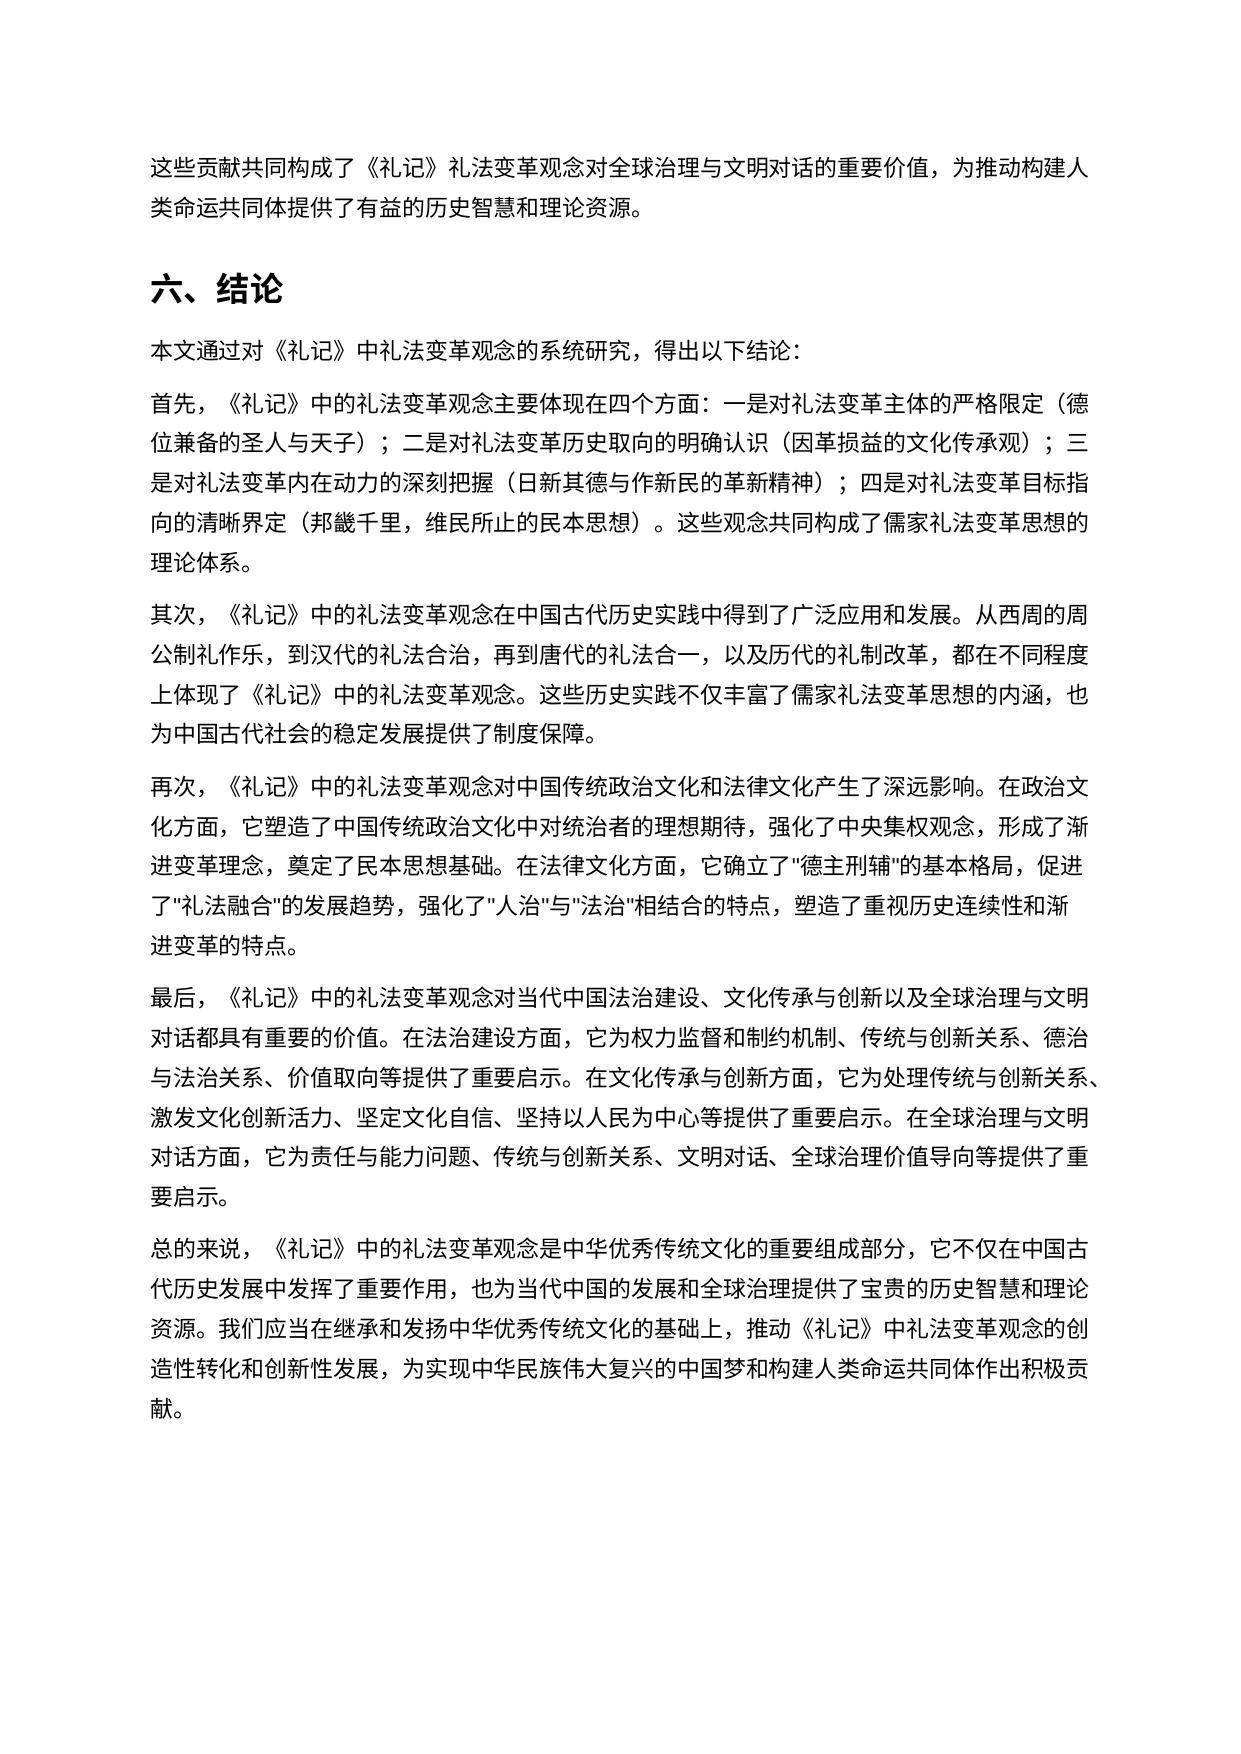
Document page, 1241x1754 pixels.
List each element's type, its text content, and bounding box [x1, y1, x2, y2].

text 本文通过对《礼记》中礼法变革观念的系统研究，得出以下结论： [150, 333, 1090, 366]
subtitle 六、结论 [150, 263, 1090, 311]
text 最后，《礼记》中的礼法变革观念对当代中国法治建设、文化传承与创新以及全球治理与文明对话都具有重要的价值。在法治建设方面，它为权力监督和制约机制、传统与创新关系、德治与法治关系、价值取向等提供了重要启示。在文化传承与创新方面，它为处理传统与创新关系、激发文化创新活力、坚定文化自信、坚持以人民为中心等提供了重要启示。在全球治理与文明对话方面，它为责任与能力问题、传统与创新关系、文明对话、全球治理价值导向等提供了重要启示。 [150, 980, 1090, 1212]
text 首先，《礼记》中的礼法变革观念主要体现在四个方面：一是对礼法变革主体的严格限定（德位兼备的圣人与天子）；二是对礼法变革历史取向的明确认识（因革损益的文化传承观）；三是对礼法变革内在动力的深刻把握（日新其德与作新民的革新精神）；四是对礼法变革目标指向的清晰界定（邦畿千里，维民所止的民本思想）。这些观念共同构成了儒家礼法变革思想的理论体系。 [150, 386, 1090, 578]
text 这些贡献共同构成了《礼记》礼法变革观念对全球治理与文明对话的重要价值，为推动构建人类命运共同体提供了有益的历史智慧和理论资源。 [150, 150, 1090, 223]
text 总的来说，《礼记》中的礼法变革观念是中华优秀传统文化的重要组成部分，它不仅在中国古代历史发展中发挥了重要作用，也为当代中国的发展和全球治理提供了宝贵的历史智慧和理论资源。我们应当在继承和发扬中华优秀传统文化的基础上，推动《礼记》中礼法变革观念的创造性转化和创新性发展，为实现中华民族伟大复兴的中国梦和构建人类命运共同体作出积极贡献。 [150, 1231, 1090, 1424]
text 其次，《礼记》中的礼法变革观念在中国古代历史实践中得到了广泛应用和发展。从西周的周公制礼作乐，到汉代的礼法合治，再到唐代的礼法合一，以及历代的礼制改革，都在不同程度上体现了《礼记》中的礼法变革观念。这些历史实践不仅丰富了儒家礼法变革思想的内涵，也为中国古代社会的稳定发展提供了制度保障。 [150, 597, 1090, 749]
text 再次，《礼记》中的礼法变革观念对中国传统政治文化和法律文化产生了深远影响。在政治文化方面，它塑造了中国传统政治文化中对统治者的理想期待，强化了中央集权观念，形成了渐进变革理念，奠定了民本思想基础。在法律文化方面，它确立了"德主刑辅"的基本格局，促进了"礼法融合"的发展趋势，强化了"人治"与"法治"相结合的特点，塑造了重视历史连续性和渐进变革的特点。 [150, 769, 1090, 961]
